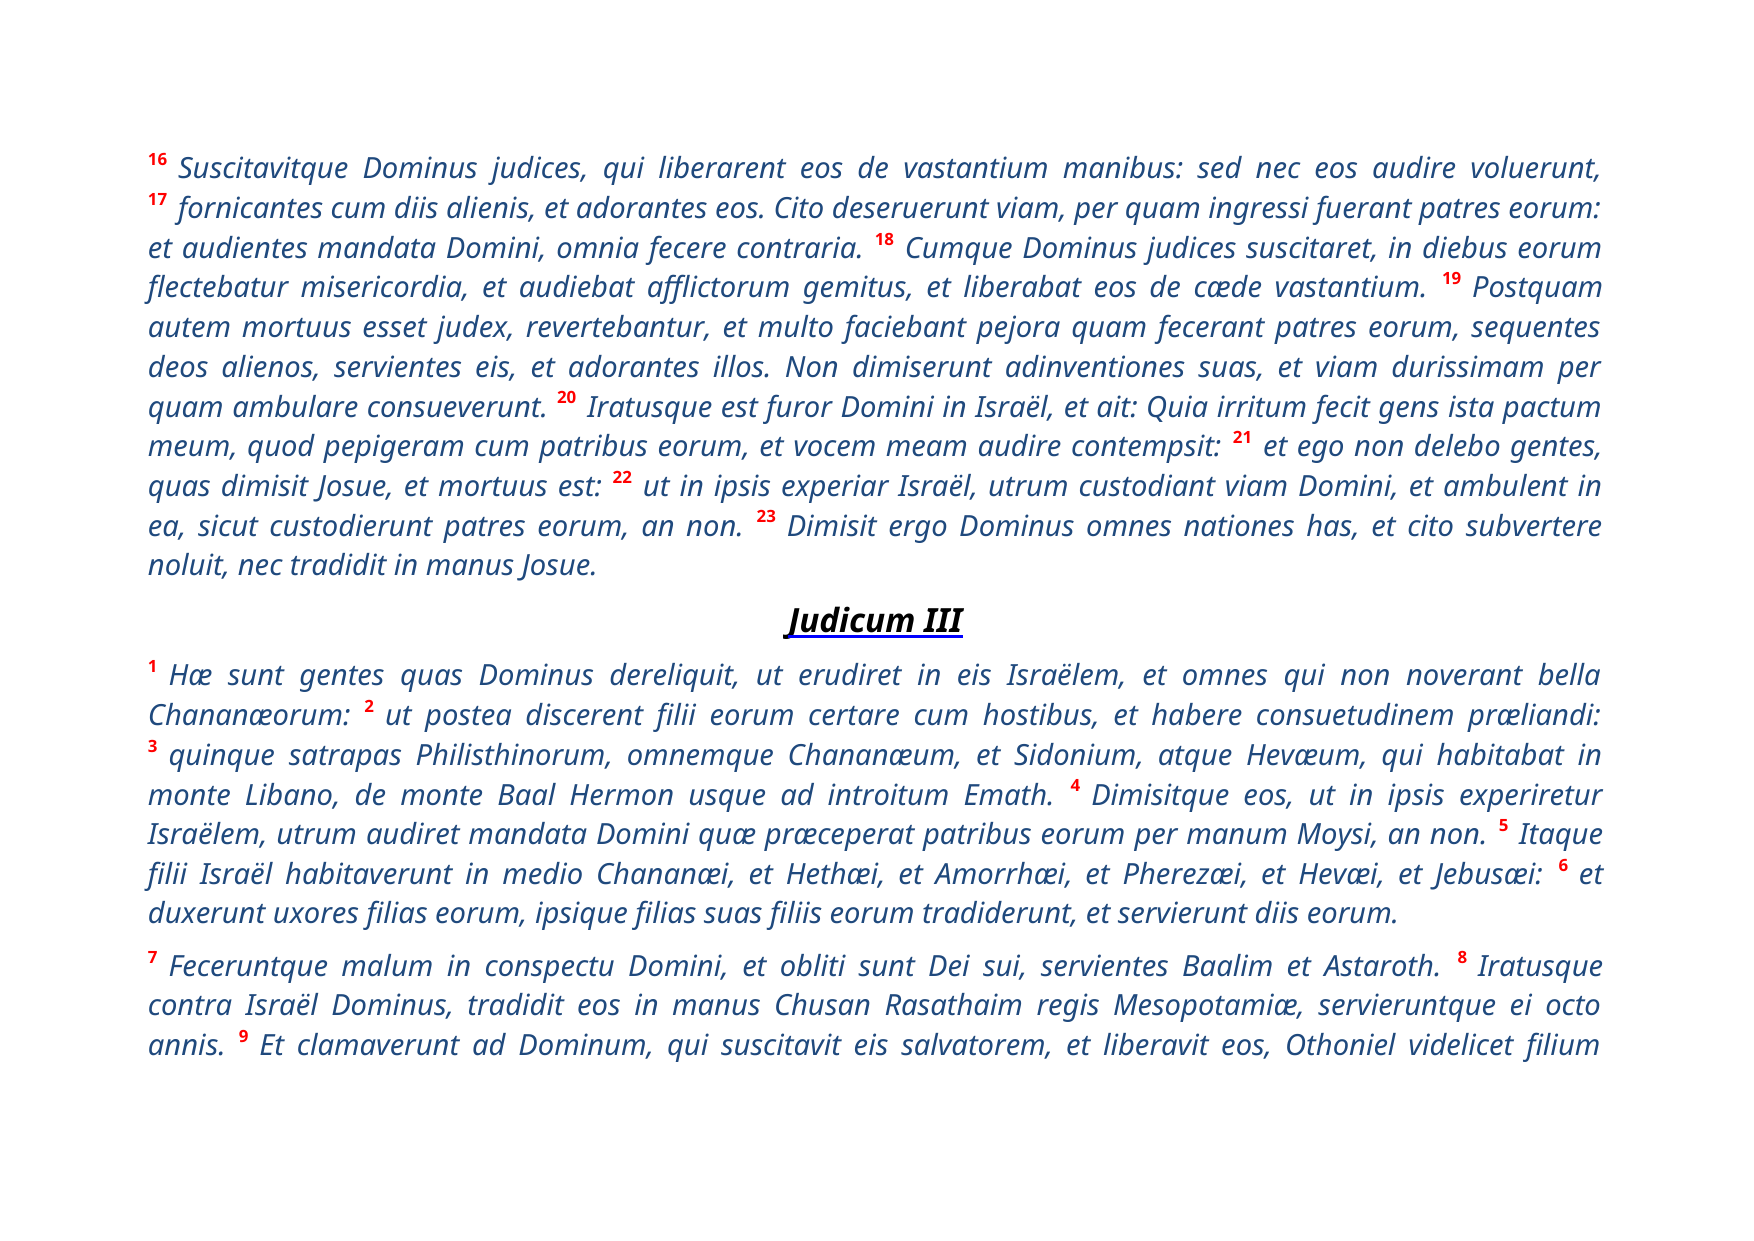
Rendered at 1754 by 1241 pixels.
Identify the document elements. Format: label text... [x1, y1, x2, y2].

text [148, 945, 1606, 1064]
text 16 Suscitavitque Dominus judices, qui liberarent eos de vastantium manibus: sed nec eos audire voluerunt, 17 fornicantes cum diis alienis, et adorantes eos. Cito deseruerunt viam, per quam ingressi fuerant patres eorum: et audientes mandata Domini, omnia fecere contraria. 18 Cumque Dominus judices suscitaret, in diebus eorum flectebatur misericordia, et audiebat afflictorum gemitus, et liberabat eos de cæde vastantium. 19 Postquam autem mortuus esset judex, revertebantur, et multo faciebant pejora quam fecerant patres eorum, sequentes deos alienos, servientes eis, et adorantes illos. Non dimiserunt adinventiones suas, et viam durissimam per quam ambulare consueverunt. 20 Iratusque est furor Domini in Israël, et ait: Quia irritum fecit gens ista pactum meum, quod pepigeram cum patribus eorum, et vocem meam audire contempsit: 21 et ego non delebo gentes, quas dimisit Josue, et mortuus est: 22 ut in ipsis experiar Israël, utrum custodiant viam Domini, et ambulent in ea, sicut custodierunt patres eorum, an non. 23 Dimisit ergo Dominus omnes nationes has, et cito subvertere noluit, nec tradidit in manus Josue. [148, 148, 1606, 584]
text Judicum III [148, 597, 1606, 642]
text 1 Hæ sunt gentes quas Dominus dereliquit, ut erudiret in eis Israëlem, et omnes qui non noverant bella Chananæorum: 2 ut postea discerent filii eorum certare cum hostibus, et habere consuetudinem præliandi: 3 quinque satrapas Philisthinorum, omnemque Chananæum, et Sidonium, atque Hevæum, qui habitabat in monte Libano, de monte Baal Hermon usque ad introitum Emath. 4 Dimisitque eos, ut in ipsis experiretur Israëlem, utrum audiret mandata Domini quæ præceperat patribus eorum per manum Moysi, an non. 5 Itaque filii Israël habitaverunt in medio Chananæi, et Hethæi, et Amorrhæi, et Pherezæi, et Hevæi, et Jebusæi: 6 et duxerunt uxores filias eorum, ipsique filias suas filiis eorum tradiderunt, et servierunt diis eorum. [148, 655, 1606, 932]
